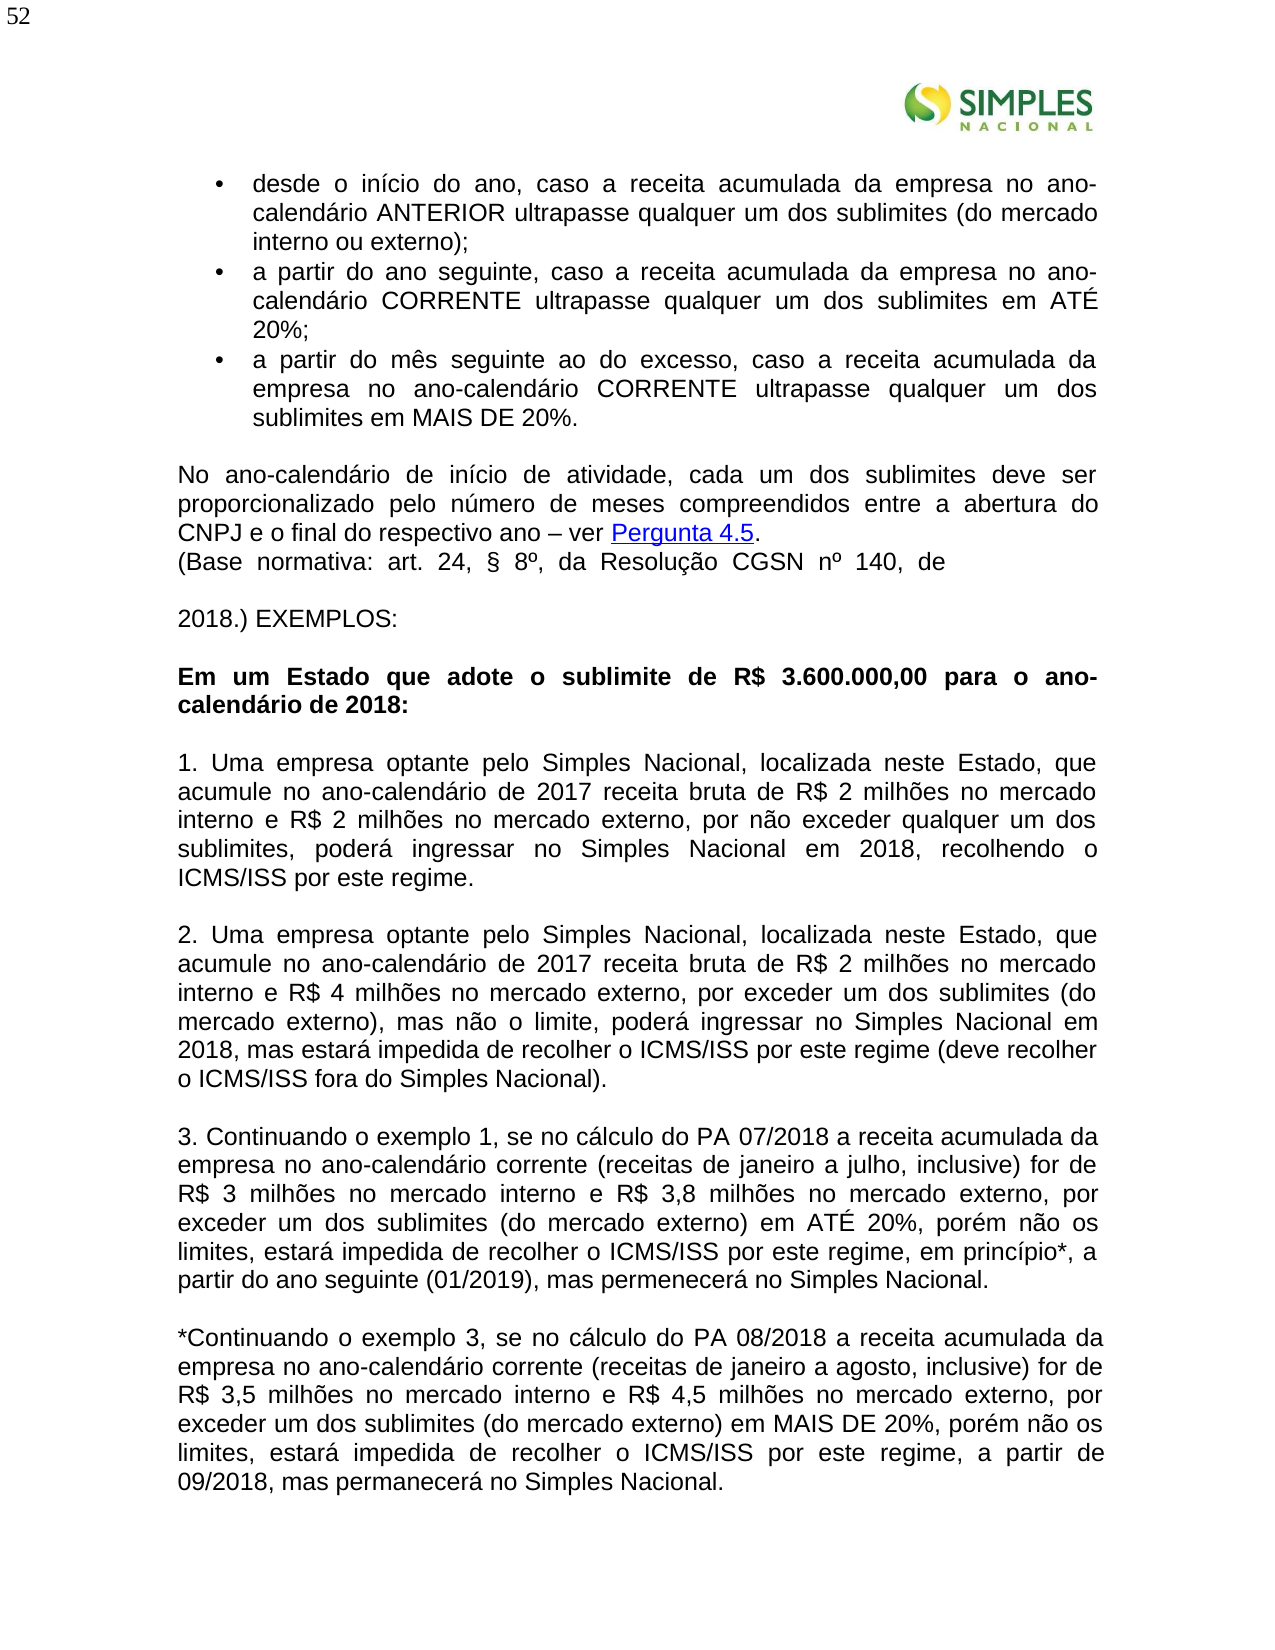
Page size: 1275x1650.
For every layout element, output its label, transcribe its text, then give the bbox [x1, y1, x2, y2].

list desde o início do ano, caso a receita acumulada da empresa no ano- calendário ANTERIOR ultrapasse qualquer um dos sublimites (do mercado interno ou externo); [215, 169, 1099, 256]
subtitle Em um Estado que adote o sublimite de R$ 3.600.000,00 para o ano-calendário de 2018: [177, 662, 1098, 719]
text No ano-calendário de início de atividade, cada um dos sublimites deve ser proporcionalizado pelo número de meses compreendidos entre a abertura do CNPJ e o final do respectivo ano – ver Pergunta 4.5. [177, 460, 1098, 547]
text *Continuando o exemplo 3, se no cálculo do PA 08/2018 a receita acumulada da empresa no ano-calendário corrente (receitas de janeiro a agosto, inclusive) for de R$ 3,5 milhões no mercado interno e R$ 4,5 milhões no mercado externo, por exceder um dos sublimites (do mercado externo) em MAIS DE 20%, porém não os limites, estará impedida de recolher o ICMS/ISS por este regime, a partir de 09/2018, mas permanecerá no Simples Nacional. [177, 1323, 1105, 1496]
list Uma empresa optante pelo Simples Nacional, localizada neste Estado, que acumule no ano-calendário de 2017 receita bruta de R$ 2 milhões no mercado interno e R$ 4 milhões no mercado externo, por exceder um dos sublimites (do mercado externo), mas não o limite, poderá ingressar no Simples Nacional em 2018, mas estará impedida de recolher o ICMS/ISS por este regime (deve recolher o ICMS/ISS fora do Simples Nacional). [177, 920, 1099, 1093]
picture [897, 82, 1098, 139]
list Uma empresa optante pelo Simples Nacional, localizada neste Estado, que acumule no ano-calendário de 2017 receita bruta de R$ 2 milhões no mercado interno e R$ 2 milhões no mercado externo, por não exceder qualquer um dos sublimites, poderá ingressar no Simples Nacional em 2018, recolhendo o ICMS/ISS por este regime. [177, 748, 1098, 892]
list a partir do ano seguinte, caso a receita acumulada da empresa no ano- calendário CORRENTE ultrapasse qualquer um dos sublimites em ATÉ 20%; [215, 257, 1099, 344]
list a partir do mês seguinte ao do excesso, caso a receita acumulada da empresa no ano-calendário CORRENTE ultrapasse qualquer um dos sublimites em MAIS DE 20%. [215, 345, 1098, 432]
list Continuando o exemplo 1, se no cálculo do PA 07/2018 a receita acumulada da empresa no ano-calendário corrente (receitas de janeiro a julho, inclusive) for de R$ 3 milhões no mercado interno e R$ 3,8 milhões no mercado externo, por exceder um dos sublimites (do mercado externo) em ATÉ 20%, porém não os limites, estará impedida de recolher o ICMS/ISS por este regime, em princípio*, a partir do ano seguinte (01/2019), mas permenecerá no Simples Nacional. [177, 1122, 1099, 1294]
text (Base normativa: art. 24, § 8º, da Resolução CGSN nº 140, de 2018.) EXEMPLOS: [177, 547, 946, 633]
